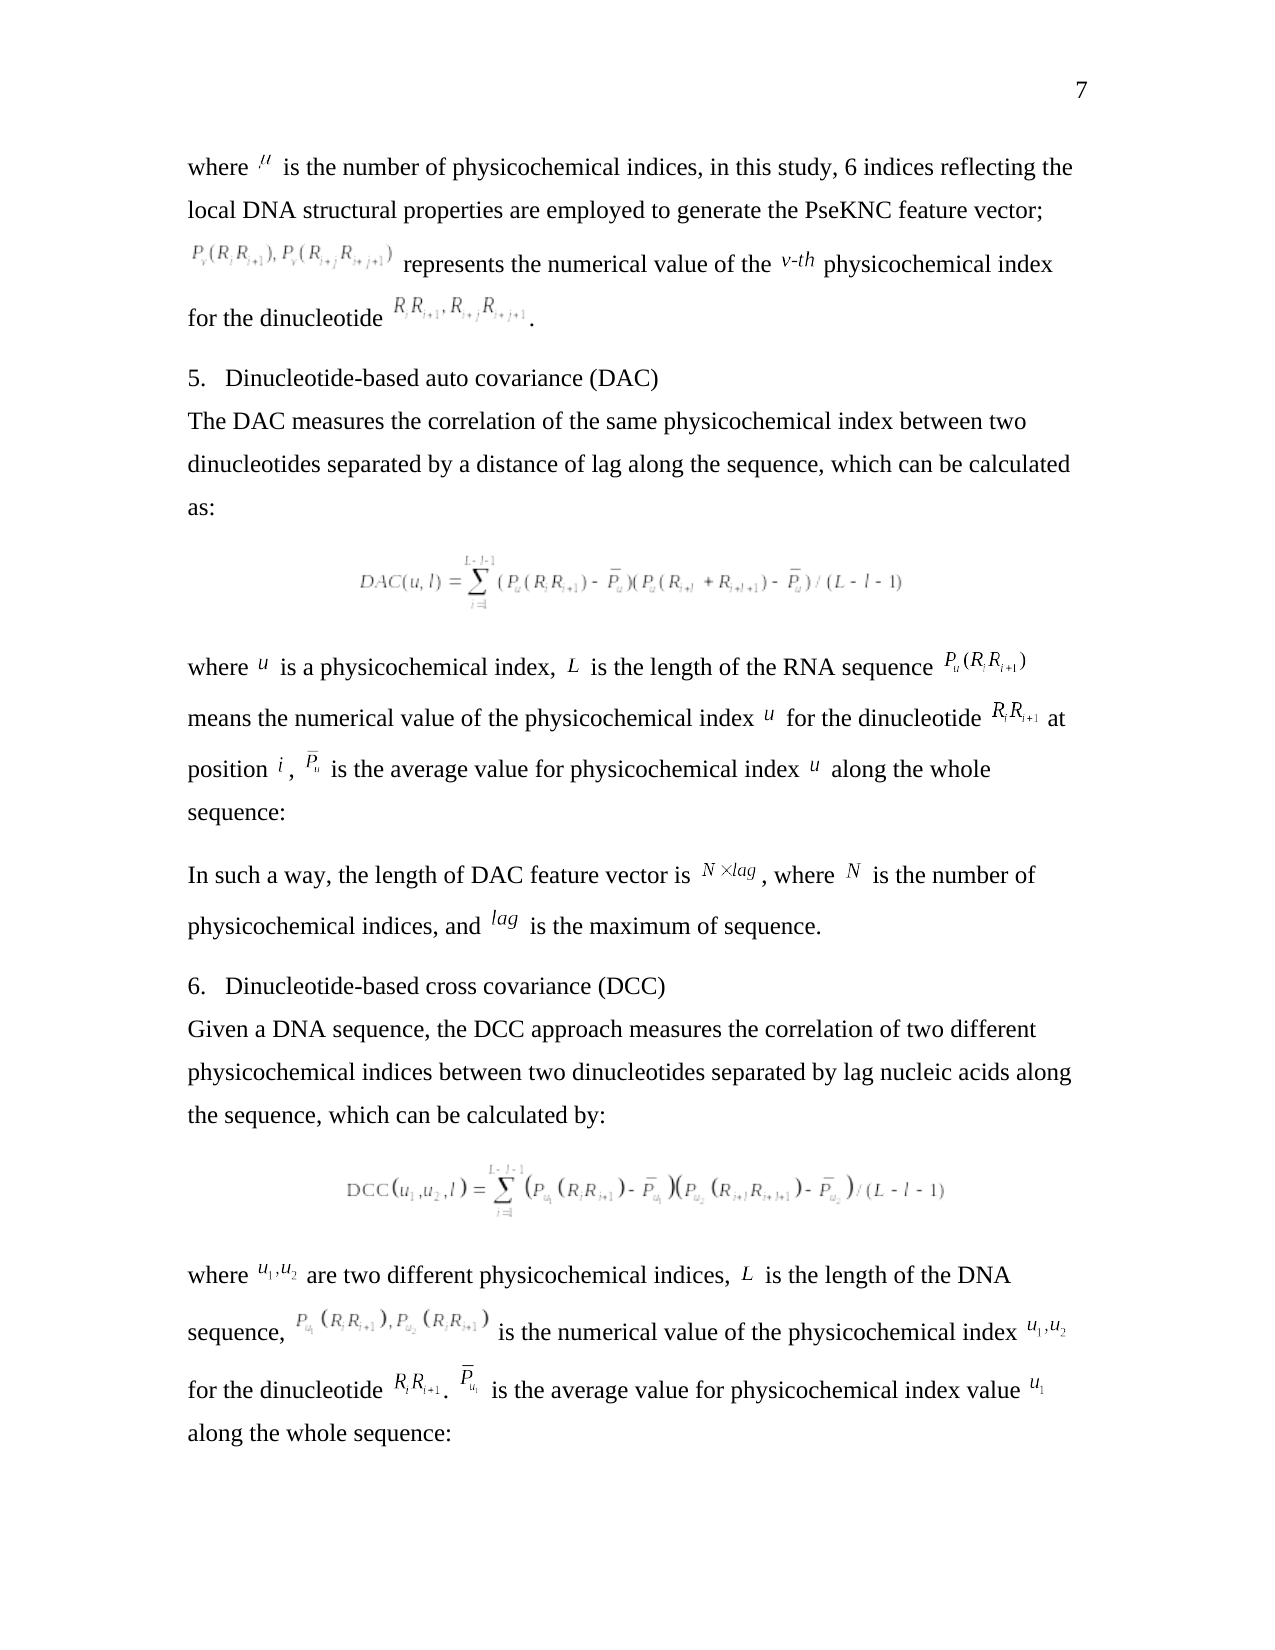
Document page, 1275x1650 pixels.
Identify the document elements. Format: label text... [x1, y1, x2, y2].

text The DAC measures the correlation of the same physicochemical index between two dinucleotides separated by a distance of lag along the sequence, which can be calculated as: [187, 406, 1087, 521]
text where are two different physicochemical indices, is the length of the DNA sequence, is the numerical value of the physicochemical index for the dinucleotide . is the average value for physicochemical index value along the whole sequence: [187, 1252, 1087, 1447]
text where is the number of physicochemical indices, in this study, 6 indices reflecting the local DNA structural properties are employed to generate the PseKNC feature vector; represents the numerical value of the physicochemical index for the dinucleotide . [187, 150, 1087, 332]
text In such a way, the length of DAC feature vector is , where is the number of physicochemical indices, and is the maximum of sequence. [187, 857, 1087, 940]
list Dinucleotide-based auto covariance (DAC) [187, 363, 1087, 392]
list Dinucleotide-based cross covariance (DCC) [187, 971, 1087, 1000]
text Given a DNA sequence, the DCC approach measures the correlation of two different physicochemical indices between two dinucleotides separated by lag nucleic acids along the sequence, which can be calculated by: [187, 1014, 1087, 1129]
text where is a physicochemical index, is the length of the RNA sequence means the numerical value of the physicochemical index for the dinucleotide at position , is the average value for physicochemical index along the whole sequence: [187, 644, 1087, 826]
